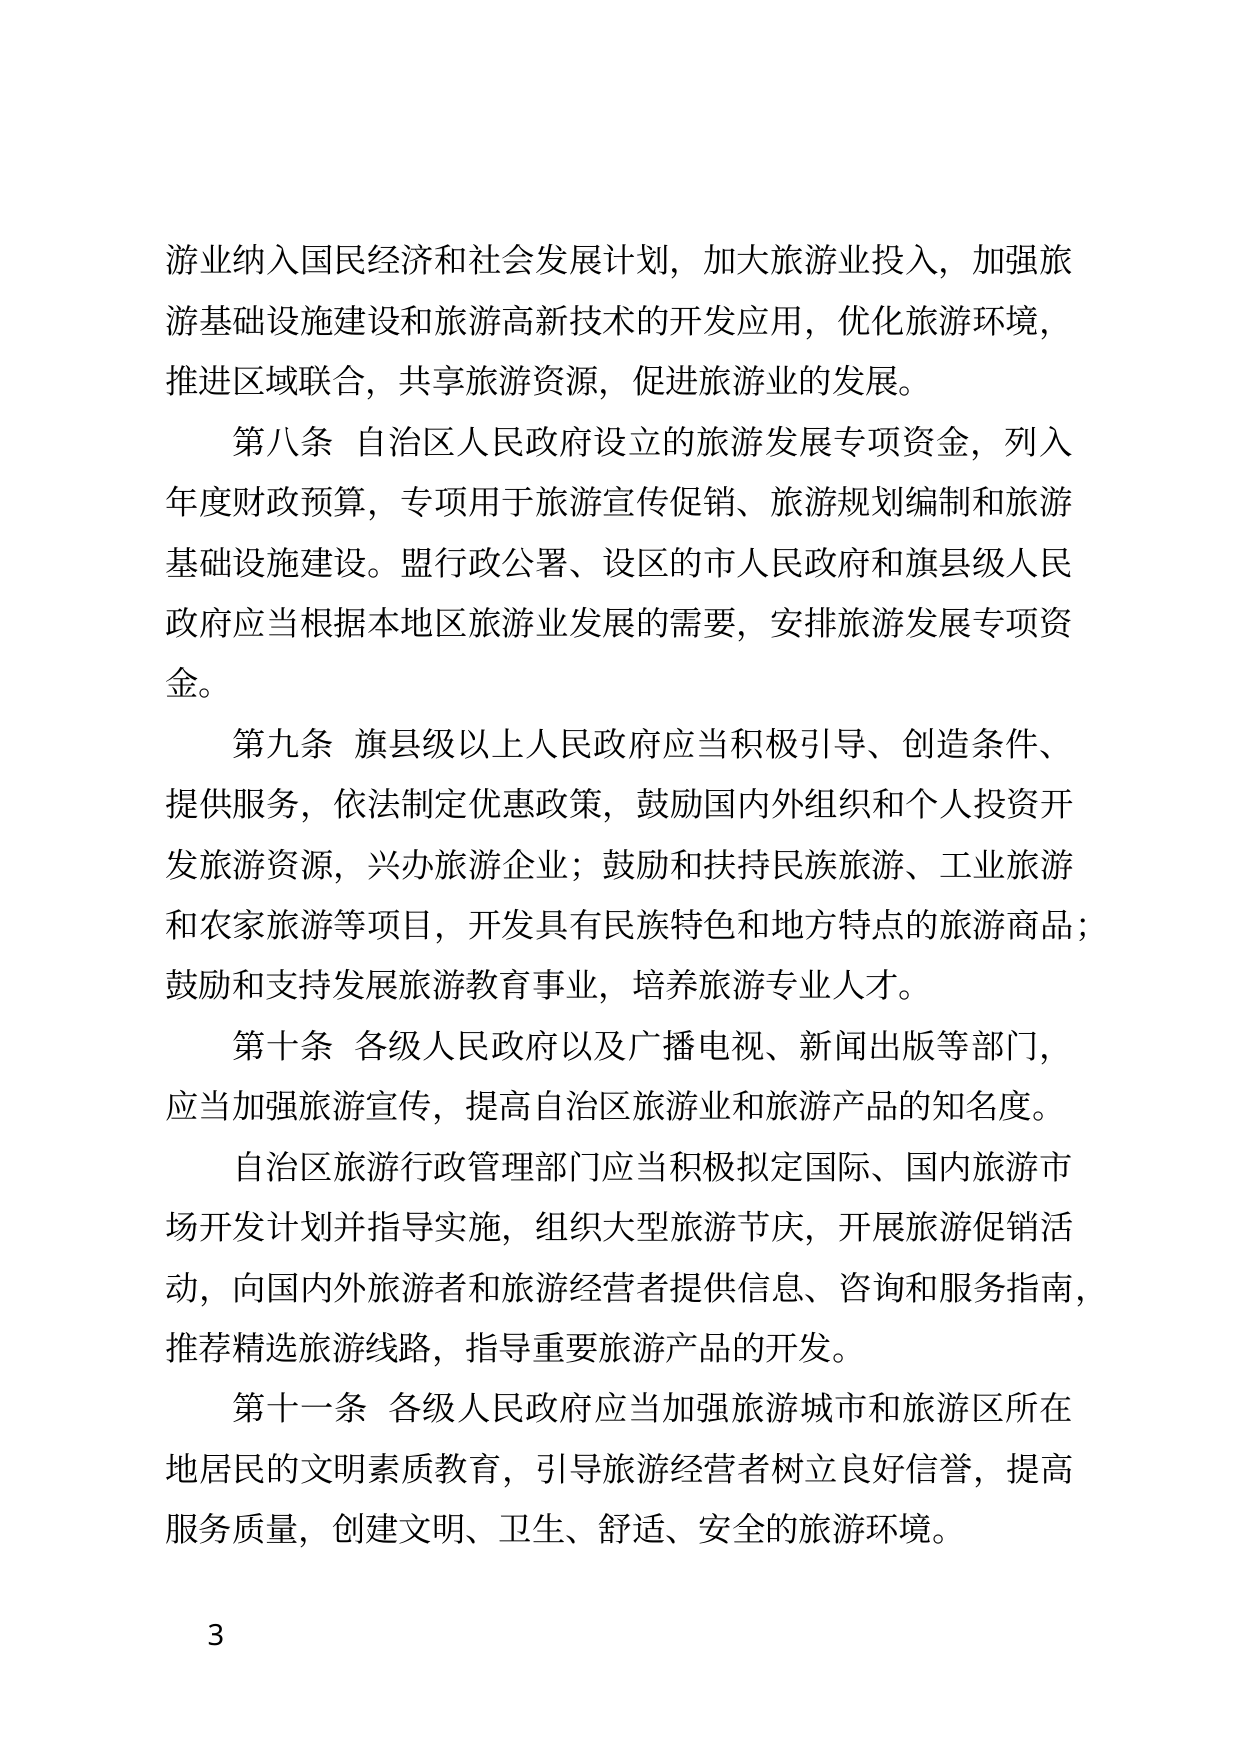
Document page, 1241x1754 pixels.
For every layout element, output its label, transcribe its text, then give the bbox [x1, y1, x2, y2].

text 第十一条 各级人民政府应当加强旅游城市和旅游区所在地居民的文明素质教育，引导旅游经营者树立良好信誉，提高服务质量，创建文明、卫生、舒适、安全的旅游环境。 [165, 1372, 1075, 1554]
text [165, 224, 1075, 406]
text 第十条 各级人民政府以及广播电视、新闻出版等部门，应当加强旅游宣传，提高自治区旅游业和旅游产品的知名度。 [165, 1010, 1075, 1131]
text 第八条 自治区人民政府设立的旅游发展专项资金，列入年度财政预算，专项用于旅游宣传促销、旅游规划编制和旅游基础设施建设。盟行政公署、设区的市人民政府和旗县级人民政府应当根据本地区旅游业发展的需要，安排旅游发展专项资金。 [165, 406, 1075, 708]
text 自治区旅游行政管理部门应当积极拟定国际、国内旅游市场开发计划并指导实施，组织大型旅游节庆，开展旅游促销活动，向国内外旅游者和旅游经营者提供信息、咨询和服务指南，推荐精选旅游线路，指导重要旅游产品的开发。 [165, 1131, 1075, 1372]
text 第九条 旗县级以上人民政府应当积极引导、创造条件、提供服务，依法制定优惠政策，鼓励国内外组织和个人投资开发旅游资源，兴办旅游企业；鼓励和扶持民族旅游、工业旅游和农家旅游等项目，开发具有民族特色和地方特点的旅游商品；鼓励和支持发展旅游教育事业，培养旅游专业人才。 [165, 708, 1075, 1010]
